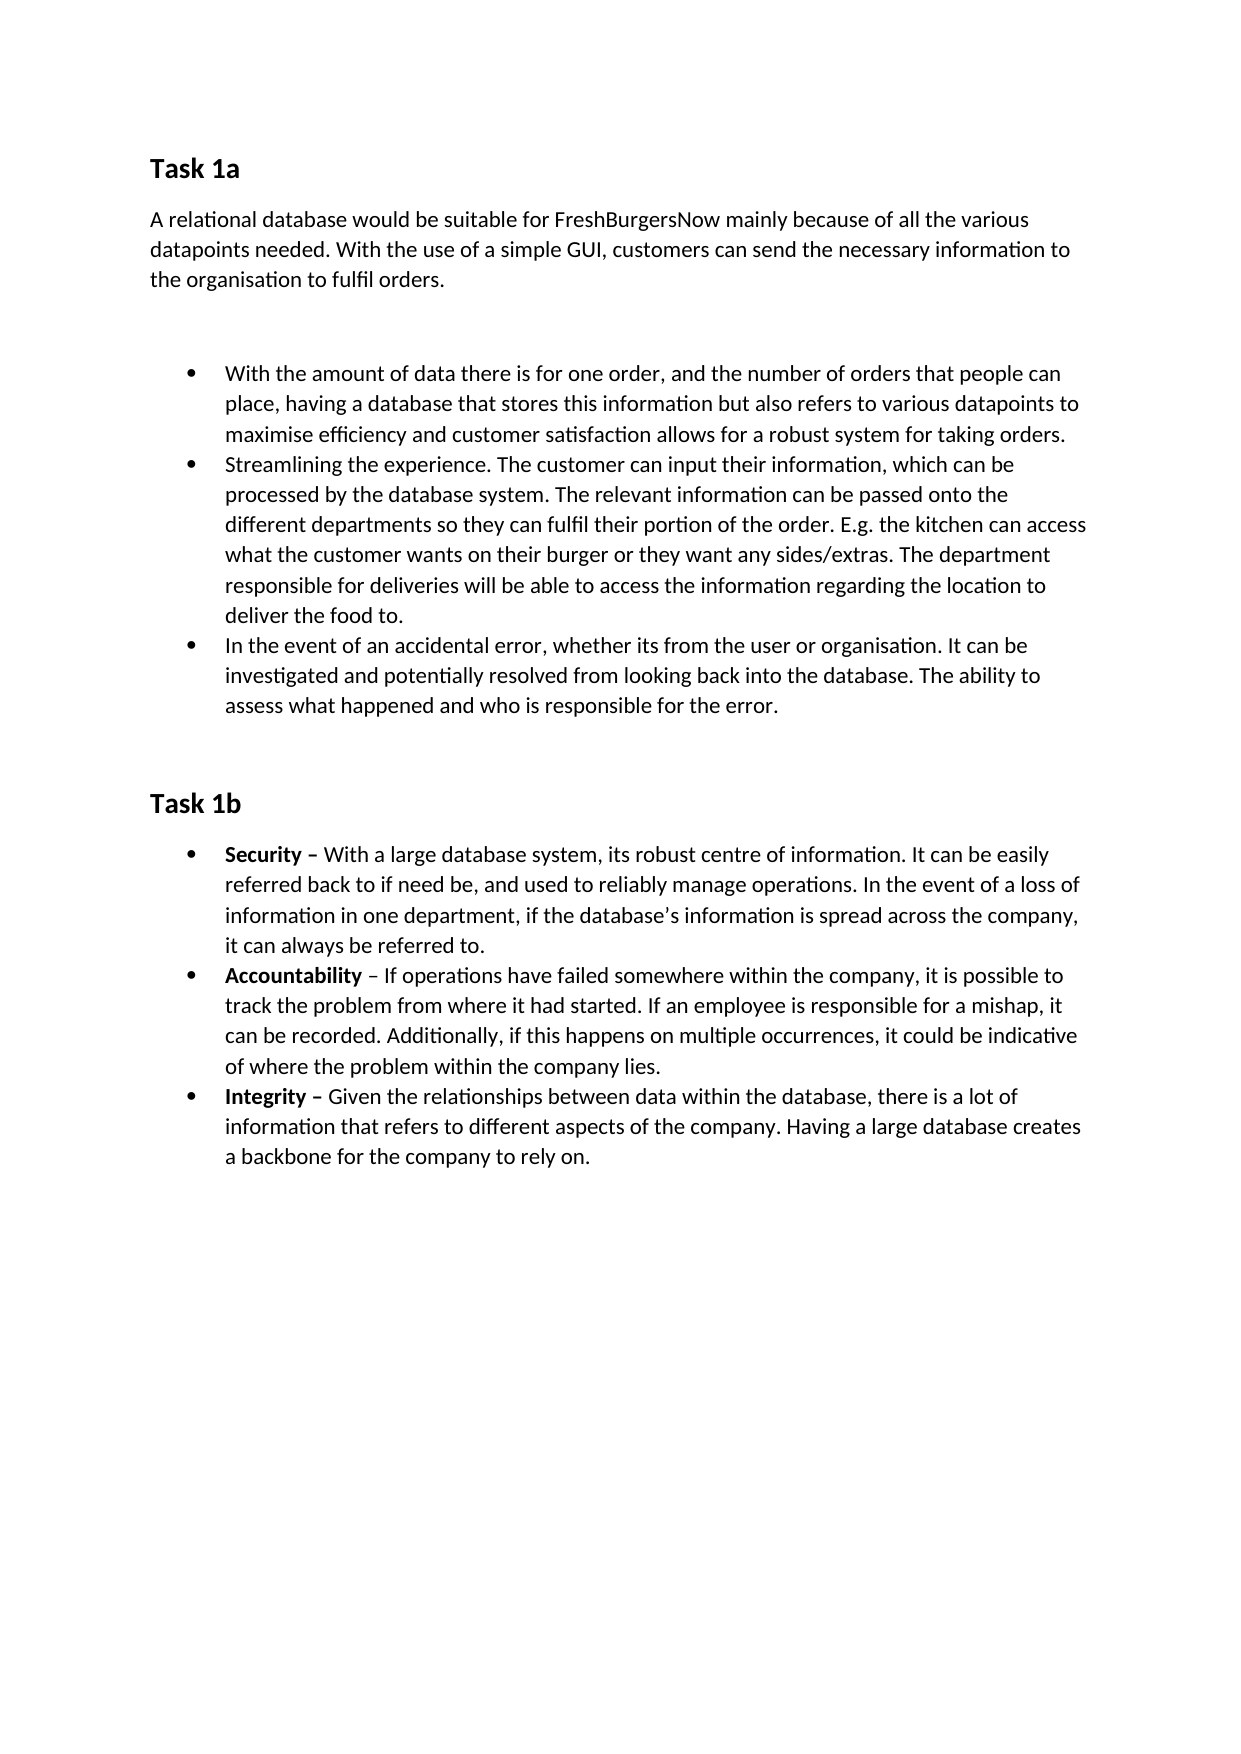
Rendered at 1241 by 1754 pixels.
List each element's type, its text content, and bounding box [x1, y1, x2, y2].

list Security – With a large database system, its robust centre of information. It can be easily referred back to if need be, and used to reliably manage operations. In the event of a loss of information in one department, if the database’s information is spread across the company, it can always be referred to. [187, 840, 1090, 959]
list In the event of an accidental error, whether its from the user or organisation. It can be investigated and potentially resolved from looking back into the database. The ability to assess what happened and who is responsible for the error. [187, 631, 1090, 719]
list Integrity – Given the relationships between data within the database, there is a lot of information that refers to different aspects of the company. Having a large database creates a backbone for the company to rely on. [187, 1082, 1090, 1171]
text A relational database would be suitable for FreshBurgersNow mainly because of all the various datapoints needed. With the use of a simple GUI, customers can send the necessary information to the organisation to fulfil orders. [150, 205, 1090, 293]
list Streamlining the experience. The customer can input their information, which can be processed by the database system. The relevant information can be passed onto the different departments so they can fulfil their portion of the order. E.g. the kitchen can access what the customer wants on their burger or they want any sides/extras. The department responsible for deliveries will be able to access the information regarding the location to deliver the food to. [187, 450, 1090, 629]
list Accountability – If operations have failed somewhere within the company, it is possible to track the problem from where it had started. If an employee is responsible for a mishap, it can be recorded. Additionally, if this happens on multiple occurrences, it could be indicative of where the problem within the company lies. [187, 961, 1090, 1080]
list With the amount of data there is for one order, and the number of orders that people can place, having a database that stores this information but also refers to various datapoints to maximise efficiency and customer satisfaction allows for a robust system for taking orders. [187, 359, 1090, 448]
text Task 1b [150, 785, 1090, 821]
text Task 1a [150, 150, 1090, 186]
